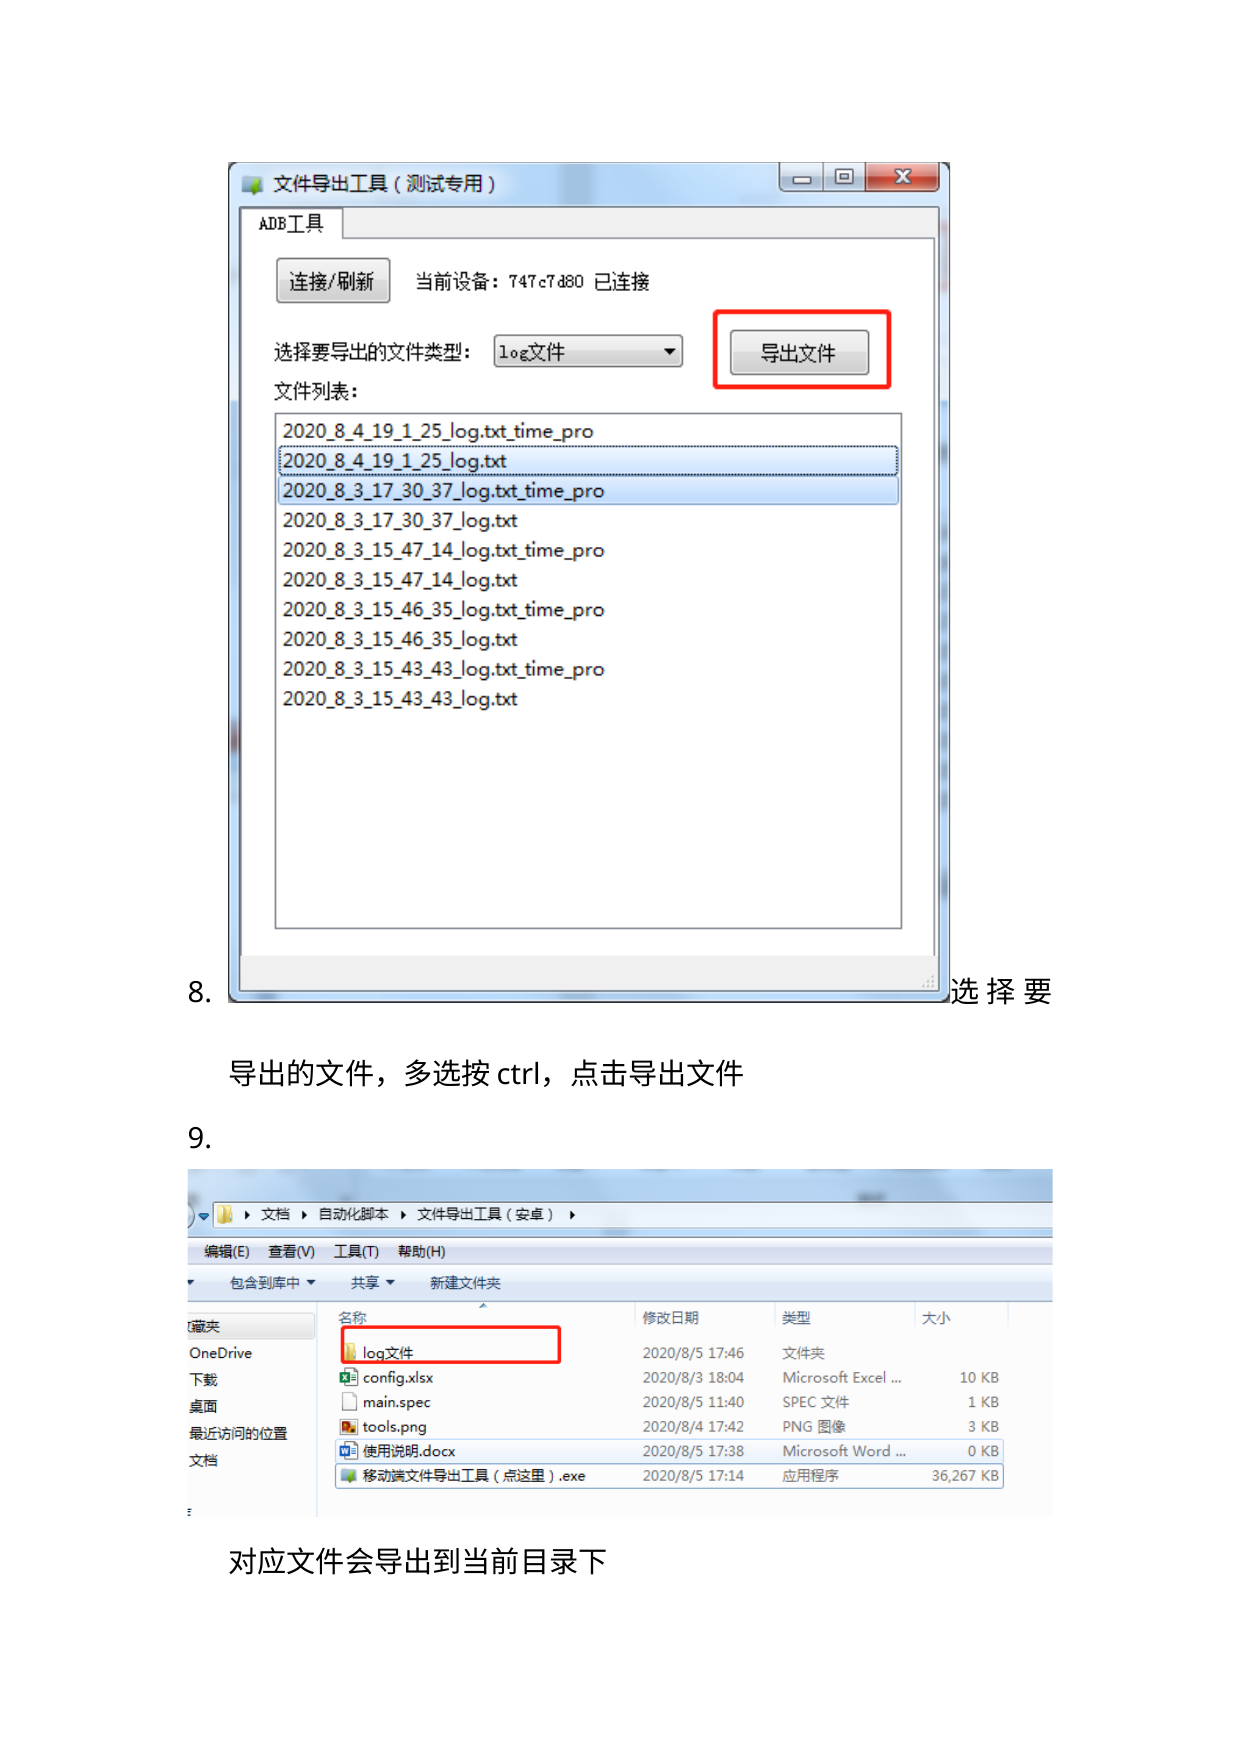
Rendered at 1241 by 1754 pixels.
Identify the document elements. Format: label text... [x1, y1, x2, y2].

picture [187, 1169, 1053, 1517]
picture [228, 162, 951, 1003]
list 对应文件会导出到当前目录下 [187, 1517, 1053, 1592]
list 对应文件会导出到当前目录下 [187, 1104, 1053, 1169]
